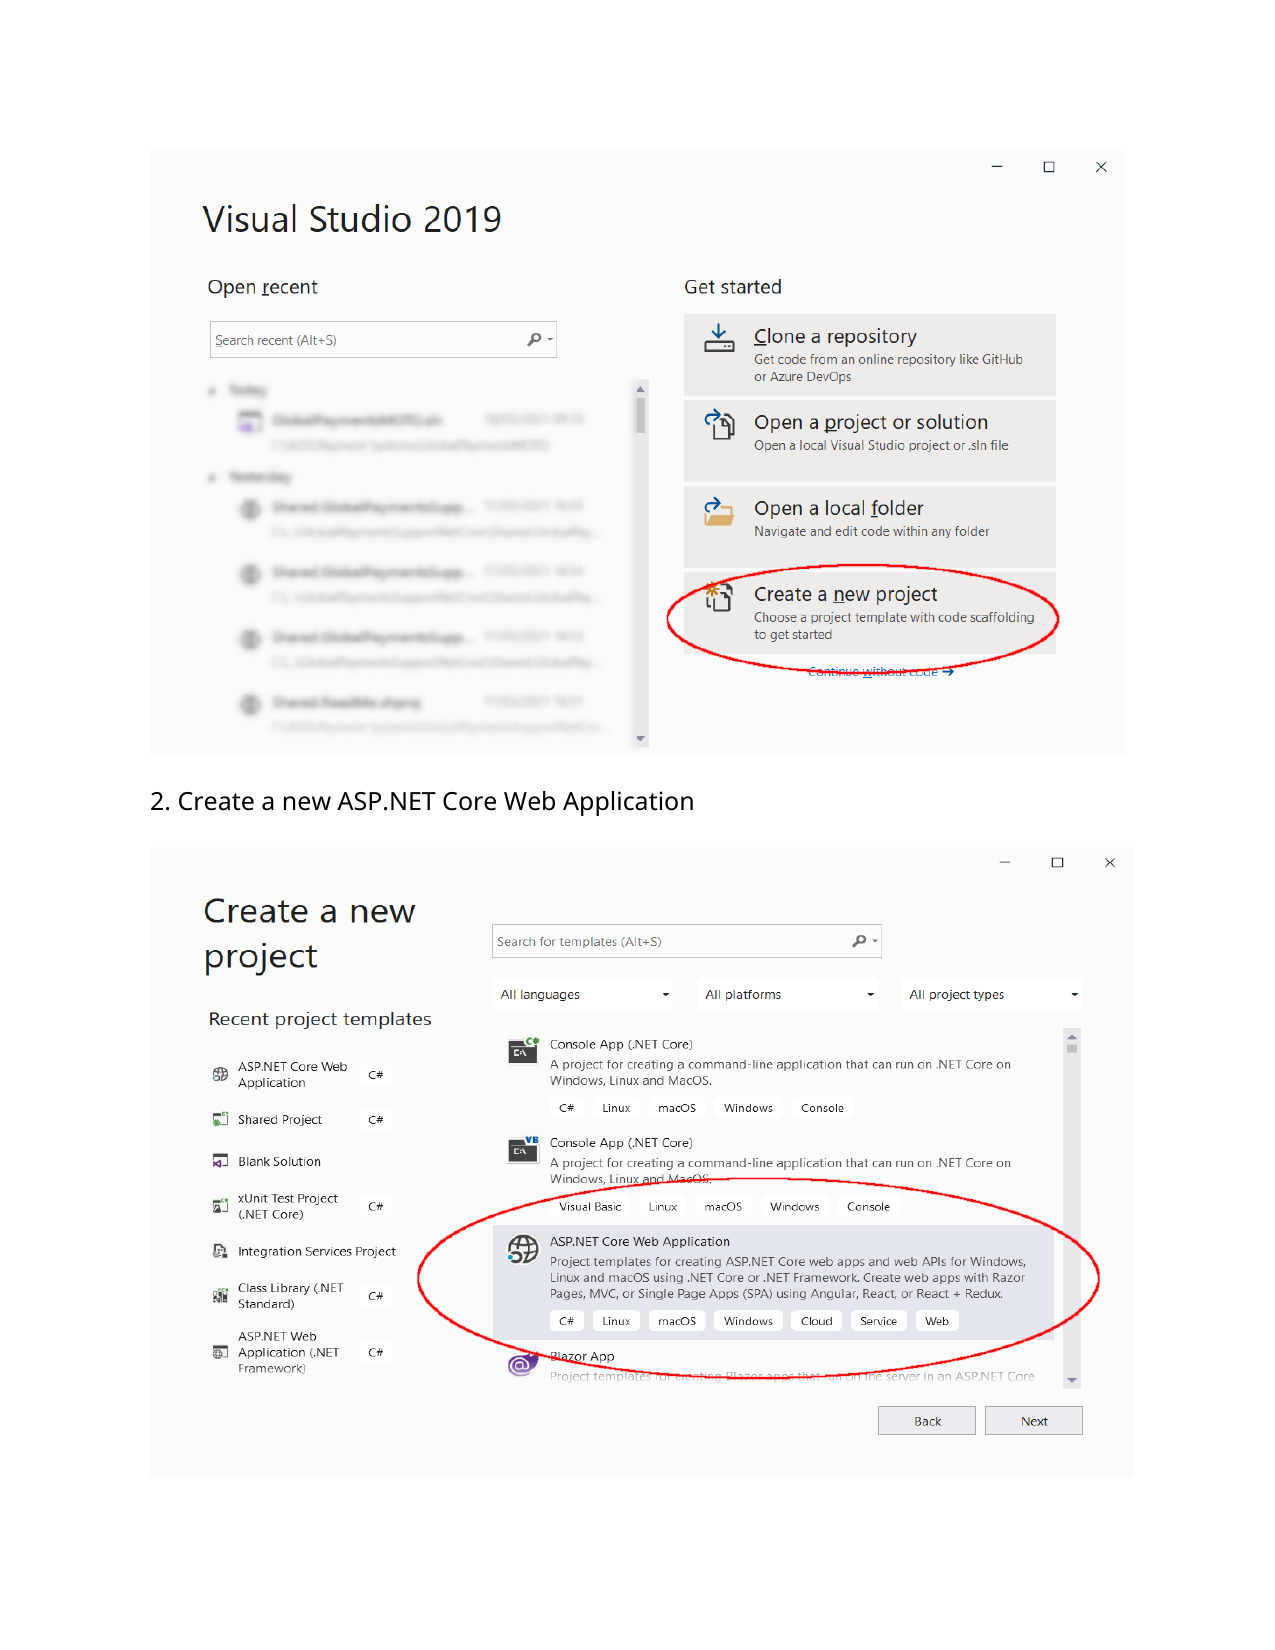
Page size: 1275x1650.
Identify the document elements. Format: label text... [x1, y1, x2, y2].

picture [150, 847, 1135, 1478]
text 2. Create a new ASP.NET Core Web Application [150, 784, 1125, 818]
picture [150, 150, 1125, 755]
